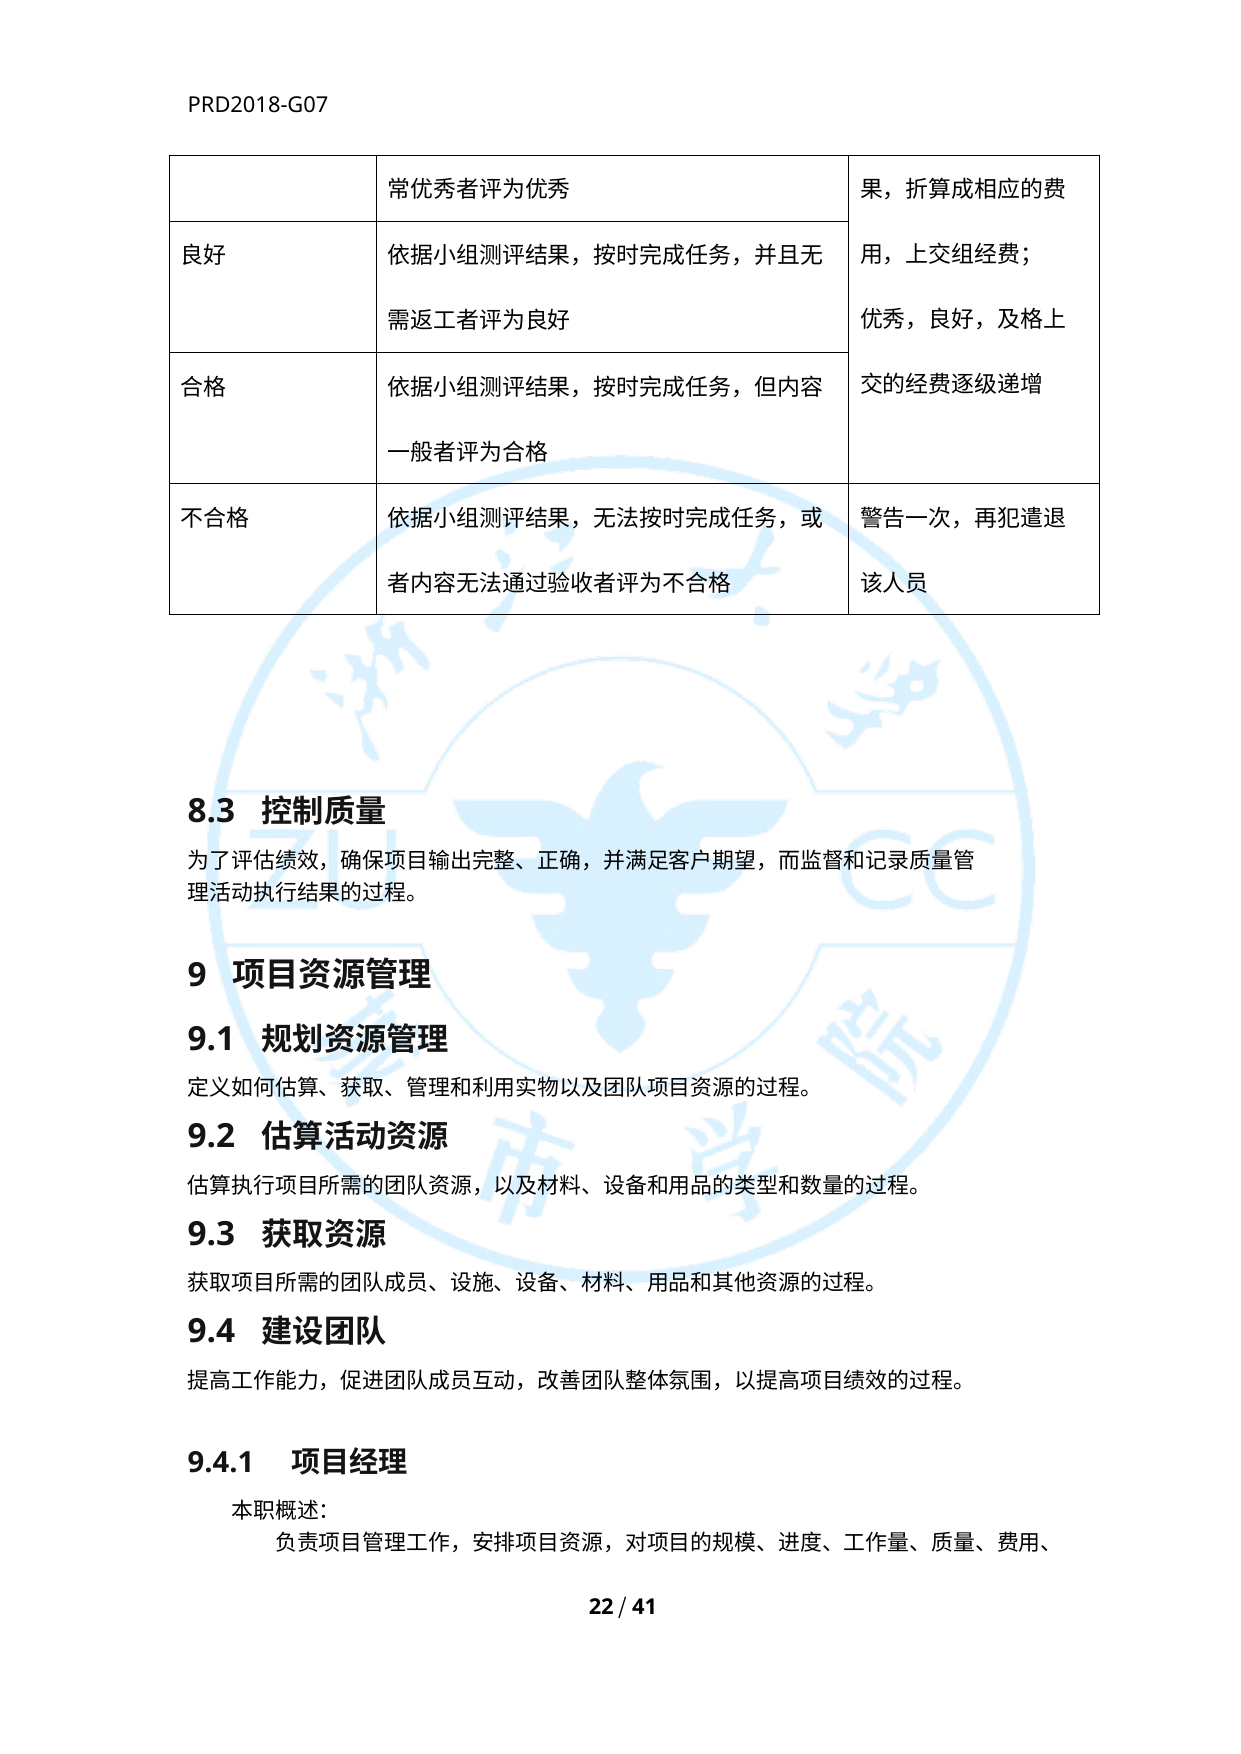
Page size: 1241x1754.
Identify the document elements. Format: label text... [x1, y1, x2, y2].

table_cell 依据小组测评结果，超额完成任务或内容非常优秀者评为优秀 [377, 156, 848, 221]
text 规划资源管理 [187, 1005, 1053, 1070]
text 项目资源管理 [187, 940, 1053, 1005]
table_cell 良好 [170, 222, 376, 352]
text 负责项目管理工作，安排项目资源，对项目的规模、进度、工作量、质量、费用、风险、缺陷等进行控制，保证项目按计划运行，实现课程下达的项目目标 [231, 1525, 1053, 1557]
table_cell 依据小组测评结果，按时完成任务，并且无需返工者评为良好 [377, 222, 848, 352]
text 获取项目所需的团队成员、设施、设备、材料、用品和其他资源的过程。 [187, 1265, 1053, 1297]
table_cell 警告一次，再犯遣退该人员 [849, 484, 1099, 614]
table_cell 合格 [170, 353, 376, 483]
text 获取资源 [187, 1200, 1053, 1265]
text 理活动执行结果的过程。 [187, 875, 1053, 907]
text 建设团队 [187, 1297, 1053, 1362]
text 控制质量 [187, 777, 1053, 842]
text 本职概述： [231, 1492, 1053, 1525]
table_cell 不合格 [170, 484, 376, 614]
text 估算活动资源 [187, 1102, 1053, 1167]
table_cell 依据本组的奖惩结果，折算成相应的费用，上交组经费； 优秀，良好，及格上交的经费逐级递增 [849, 156, 1099, 483]
text 定义如何估算、获取、管理和利用实物以及团队项目资源的过程。 [187, 1070, 1053, 1102]
text 估算执行项目所需的团队资源，以及材料、设备和用品的类型和数量的过程。 [187, 1167, 1053, 1200]
text 项目经理 [187, 1427, 1053, 1492]
table_cell 依据小组测评结果，按时完成任务，但内容一般者评为合格 [377, 353, 848, 483]
text 提高工作能力，促进团队成员互动，改善团队整体氛围，以提高项目绩效的过程。 [187, 1362, 1053, 1395]
table_cell 依据小组测评结果，无法按时完成任务，或者内容无法通过验收者评为不合格 [377, 484, 848, 614]
text 为了评估绩效，确保项目输出完整、正确，并满足客户期望，而监督和记录质量管 [187, 842, 1053, 875]
table_cell 优秀 [170, 156, 376, 221]
